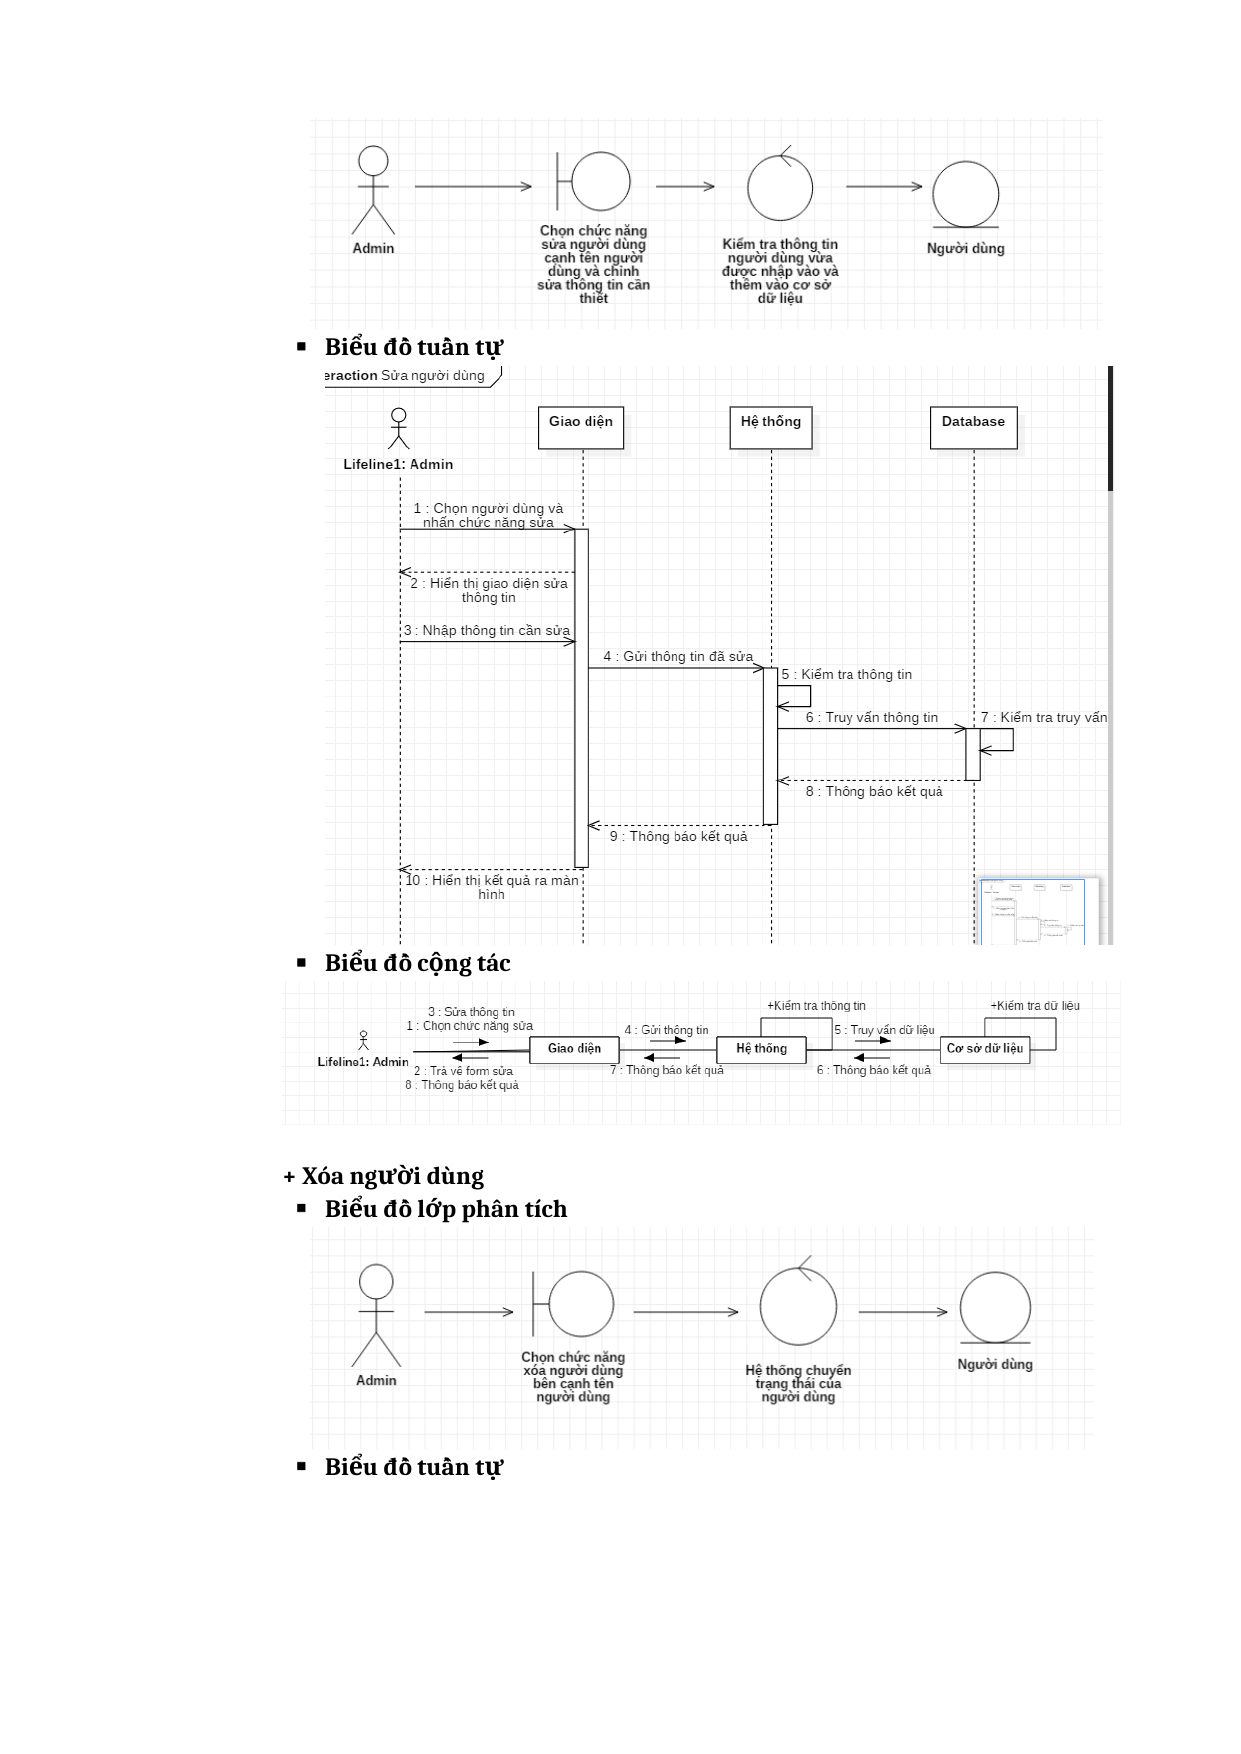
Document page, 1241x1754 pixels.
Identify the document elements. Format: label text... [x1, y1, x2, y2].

picture [281, 981, 1121, 1125]
picture [310, 1227, 1095, 1449]
list Biểu đồ tuần tự [295, 333, 1122, 362]
picture [310, 118, 1103, 329]
list Biểu đồ cộng tác [295, 949, 1122, 978]
list + Xóa người dùng [244, 1162, 1122, 1190]
picture [325, 366, 1114, 945]
list Biểu đồ tuần tự [295, 1452, 1122, 1481]
list Biểu đồ lớp phân tích [295, 1194, 1122, 1223]
